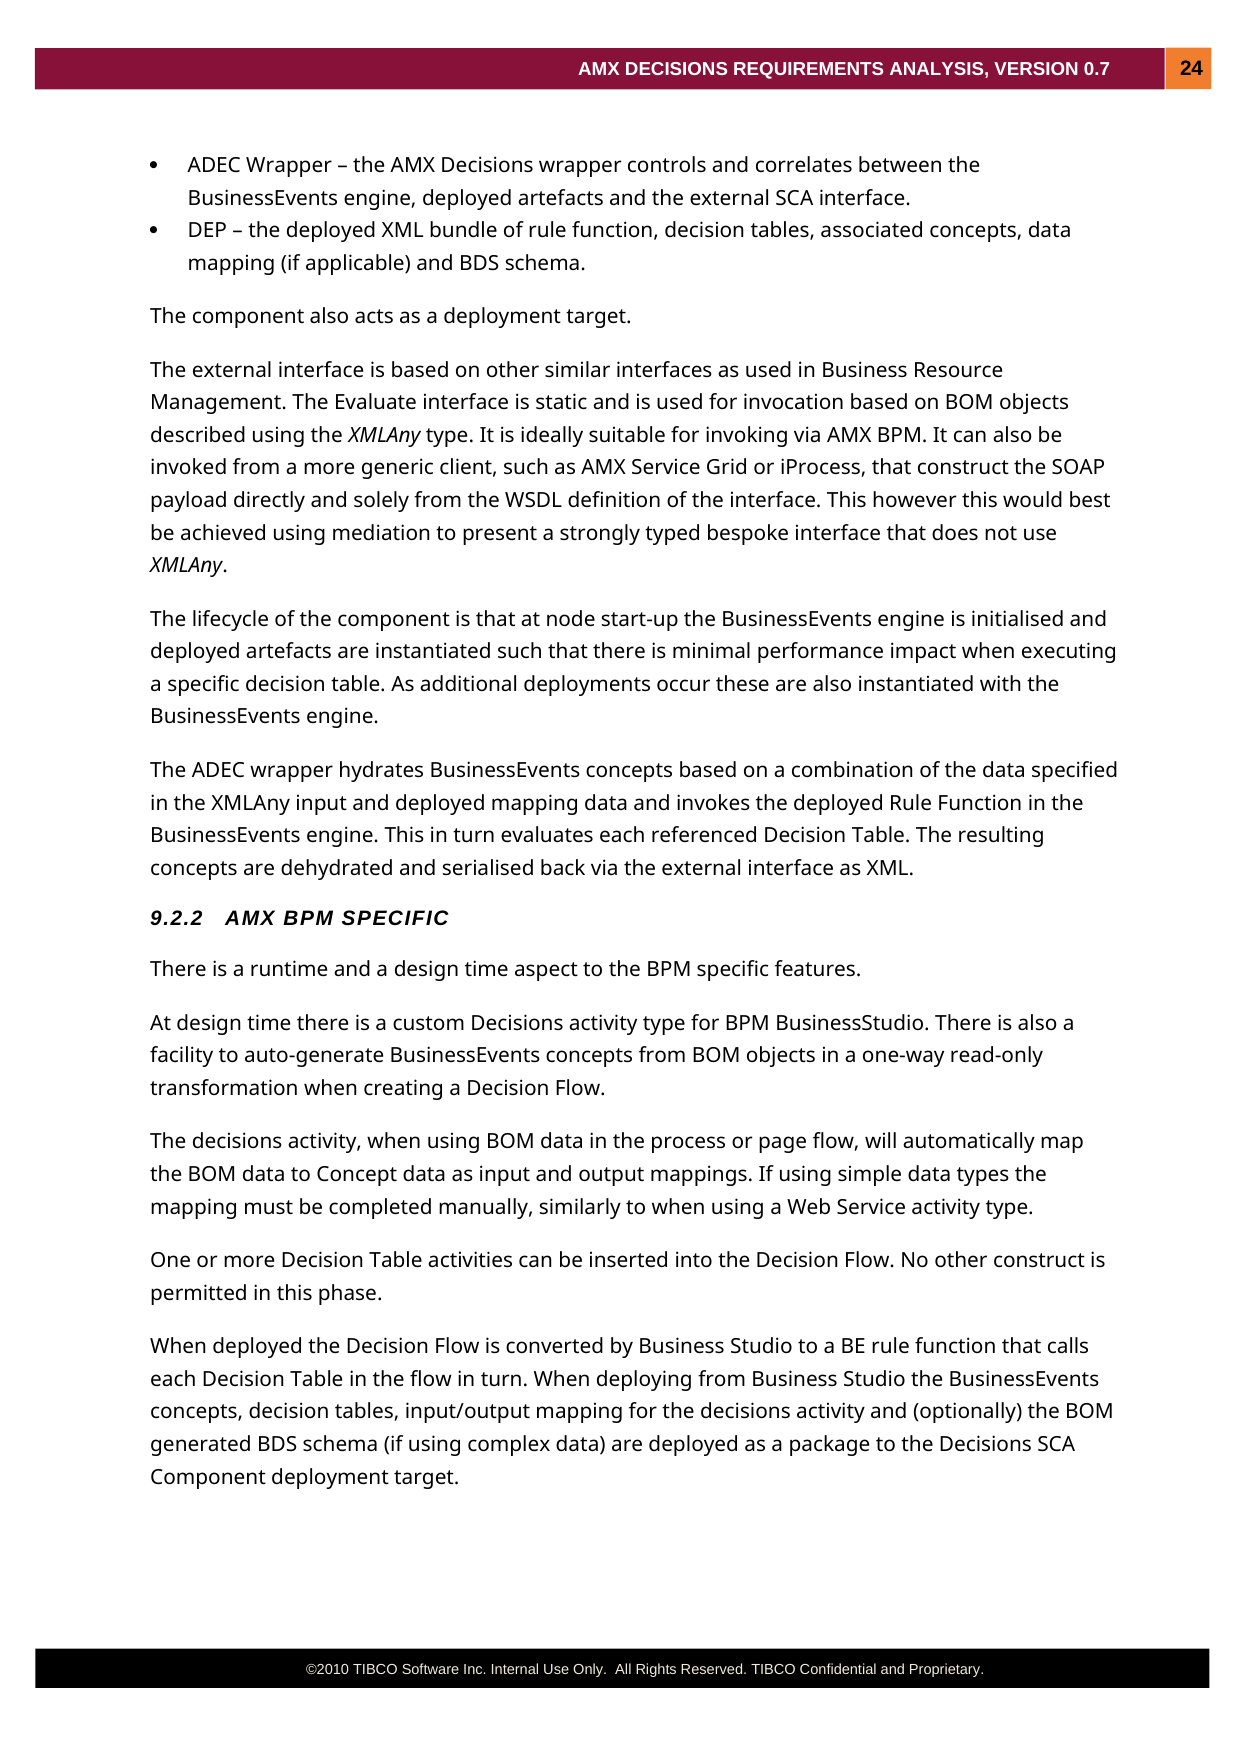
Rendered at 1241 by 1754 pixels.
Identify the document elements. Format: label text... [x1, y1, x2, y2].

text There is a runtime and a design time aspect to the BPM specific features. [150, 954, 1122, 983]
list ADEC Wrapper – the AMX Decisions wrapper controls and correlates between the BusinessEvents engine, deployed artefacts and the external SCA interface. [150, 150, 1122, 211]
text The external interface is based on other similar interfaces as used in Business Resource Management. The Evaluate interface is static and is used for invocation based on BOM objects described using the XMLAny type. It is ideally suitable for invoking via AMX BPM. It can also be invoked from a more generic client, such as AMX Service Grid or iProcess, that construct the SOAP payload directly and solely from the WSDL definition of the interface. This however this would best be achieved using mediation to present a strongly typed bespoke interface that does not use XMLAny. [150, 355, 1122, 579]
text The ADEC wrapper hydrates BusinessEvents concepts based on a combination of the data specified in the XMLAny input and deployed mapping data and invokes the deployed Rule Function in the BusinessEvents engine. This in turn evaluates each referenced Decision Table. The resulting concepts are dehydrated and serialised back via the external interface as XML. [150, 755, 1122, 881]
list DEP – the deployed XML bundle of rule function, decision tables, associated concepts, data mapping (if applicable) and BDS schema. [150, 215, 1122, 276]
subtitle AMX BPM Specific [150, 906, 1122, 930]
text The component also acts as a deployment target. [150, 301, 1122, 330]
text One or more Decision Table activities can be inserted into the Decision Flow. No other construct is permitted in this phase. [150, 1245, 1122, 1306]
text When deployed the Decision Flow is converted by Business Studio to a BE rule function that calls each Decision Table in the flow in turn. When deploying from Business Studio the BusinessEvents concepts, decision tables, input/output mapping for the decisions activity and (optionally) the BOM generated BDS schema (if using complex data) are deployed as a package to the Decisions SCA Component deployment target. [150, 1331, 1122, 1490]
text At design time there is a custom Decisions activity type for BPM BusinessStudio. There is also a facility to auto-generate BusinessEvents concepts from BOM objects in a one-way read-only transformation when creating a Decision Flow. [150, 1008, 1122, 1102]
text The lifecycle of the component is that at node start-up the BusinessEvents engine is initialised and deployed artefacts are instantiated such that there is minimal performance impact when executing a specific decision table. As additional deployments occur these are also instantiated with the BusinessEvents engine. [150, 604, 1122, 730]
text The decisions activity, when using BOM data in the process or page flow, will automatically map the BOM data to Concept data as input and output mappings. If using simple data types the mapping must be completed manually, similarly to when using a Web Service activity type. [150, 1127, 1122, 1220]
